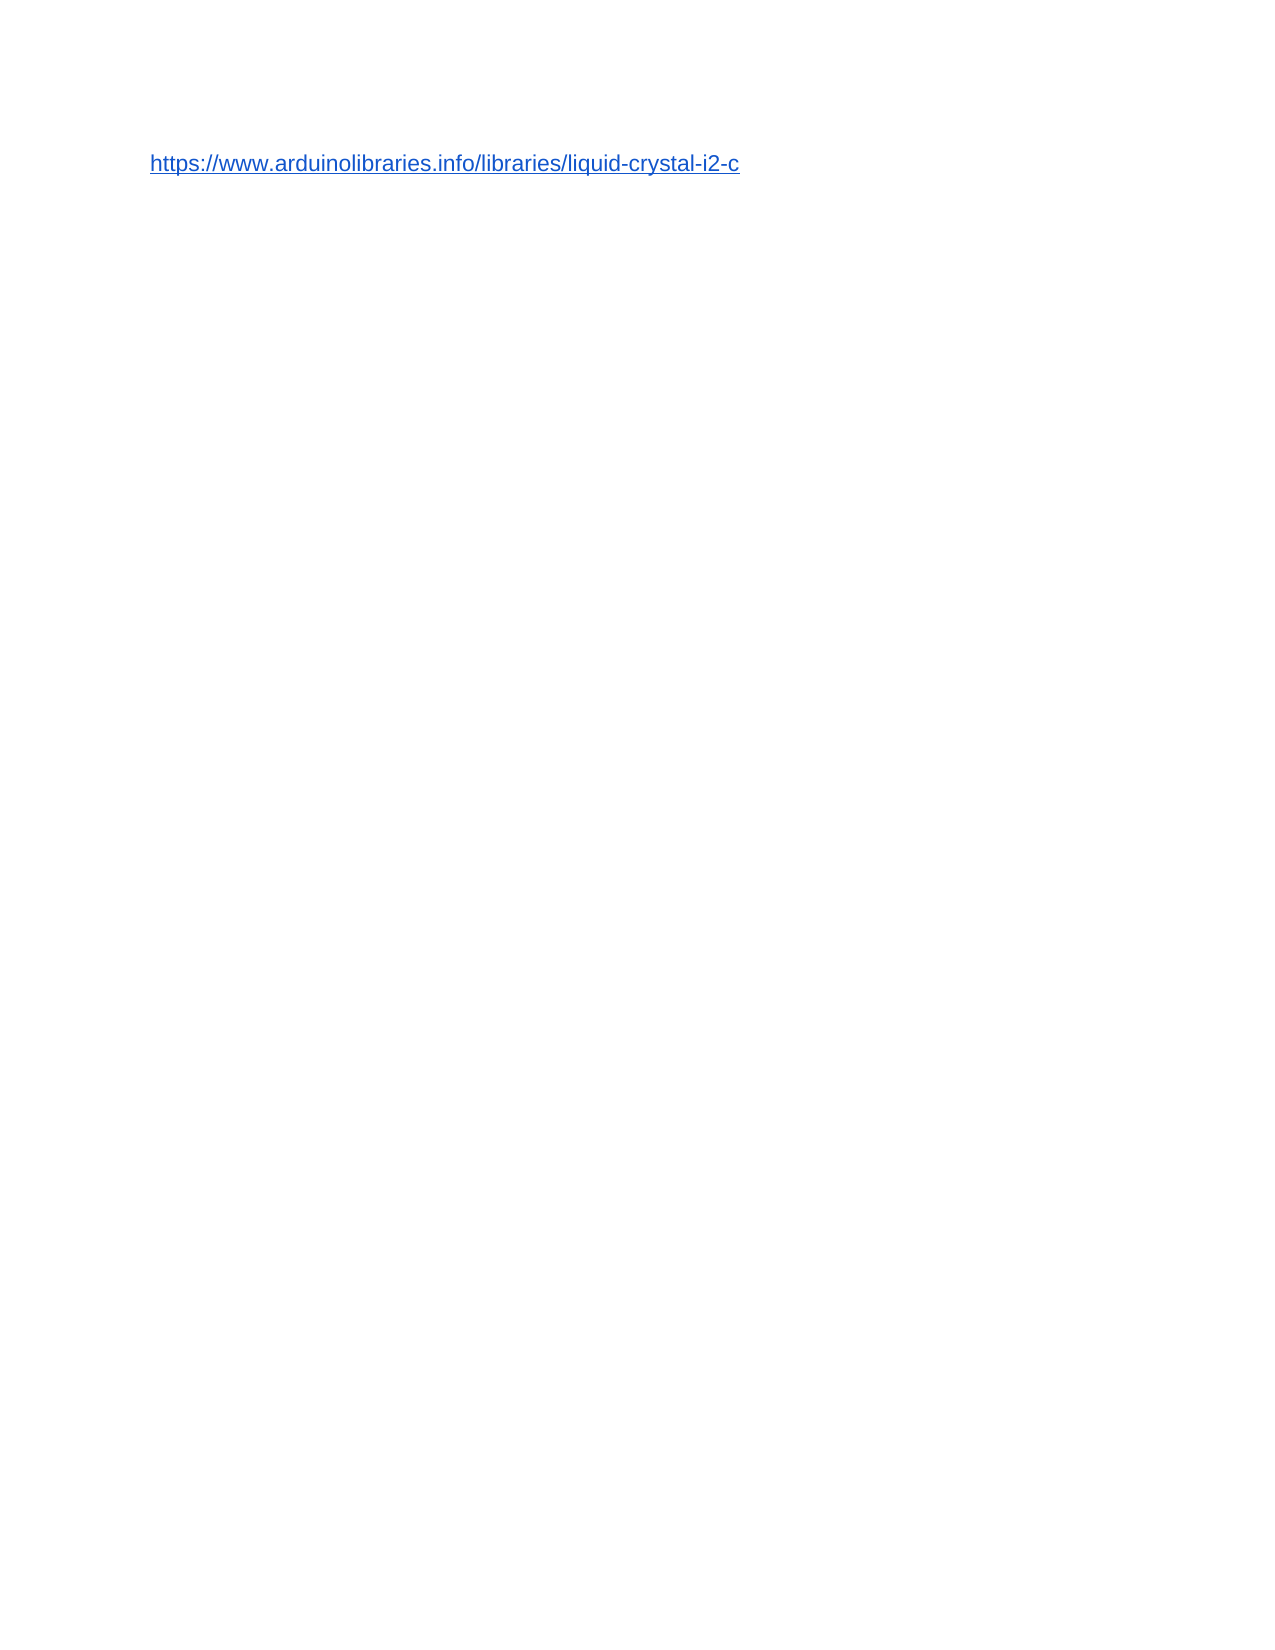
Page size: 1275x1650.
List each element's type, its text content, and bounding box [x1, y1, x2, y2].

text https://www.arduinolibraries.info/libraries/liquid-crystal-i2-c [150, 150, 1125, 176]
